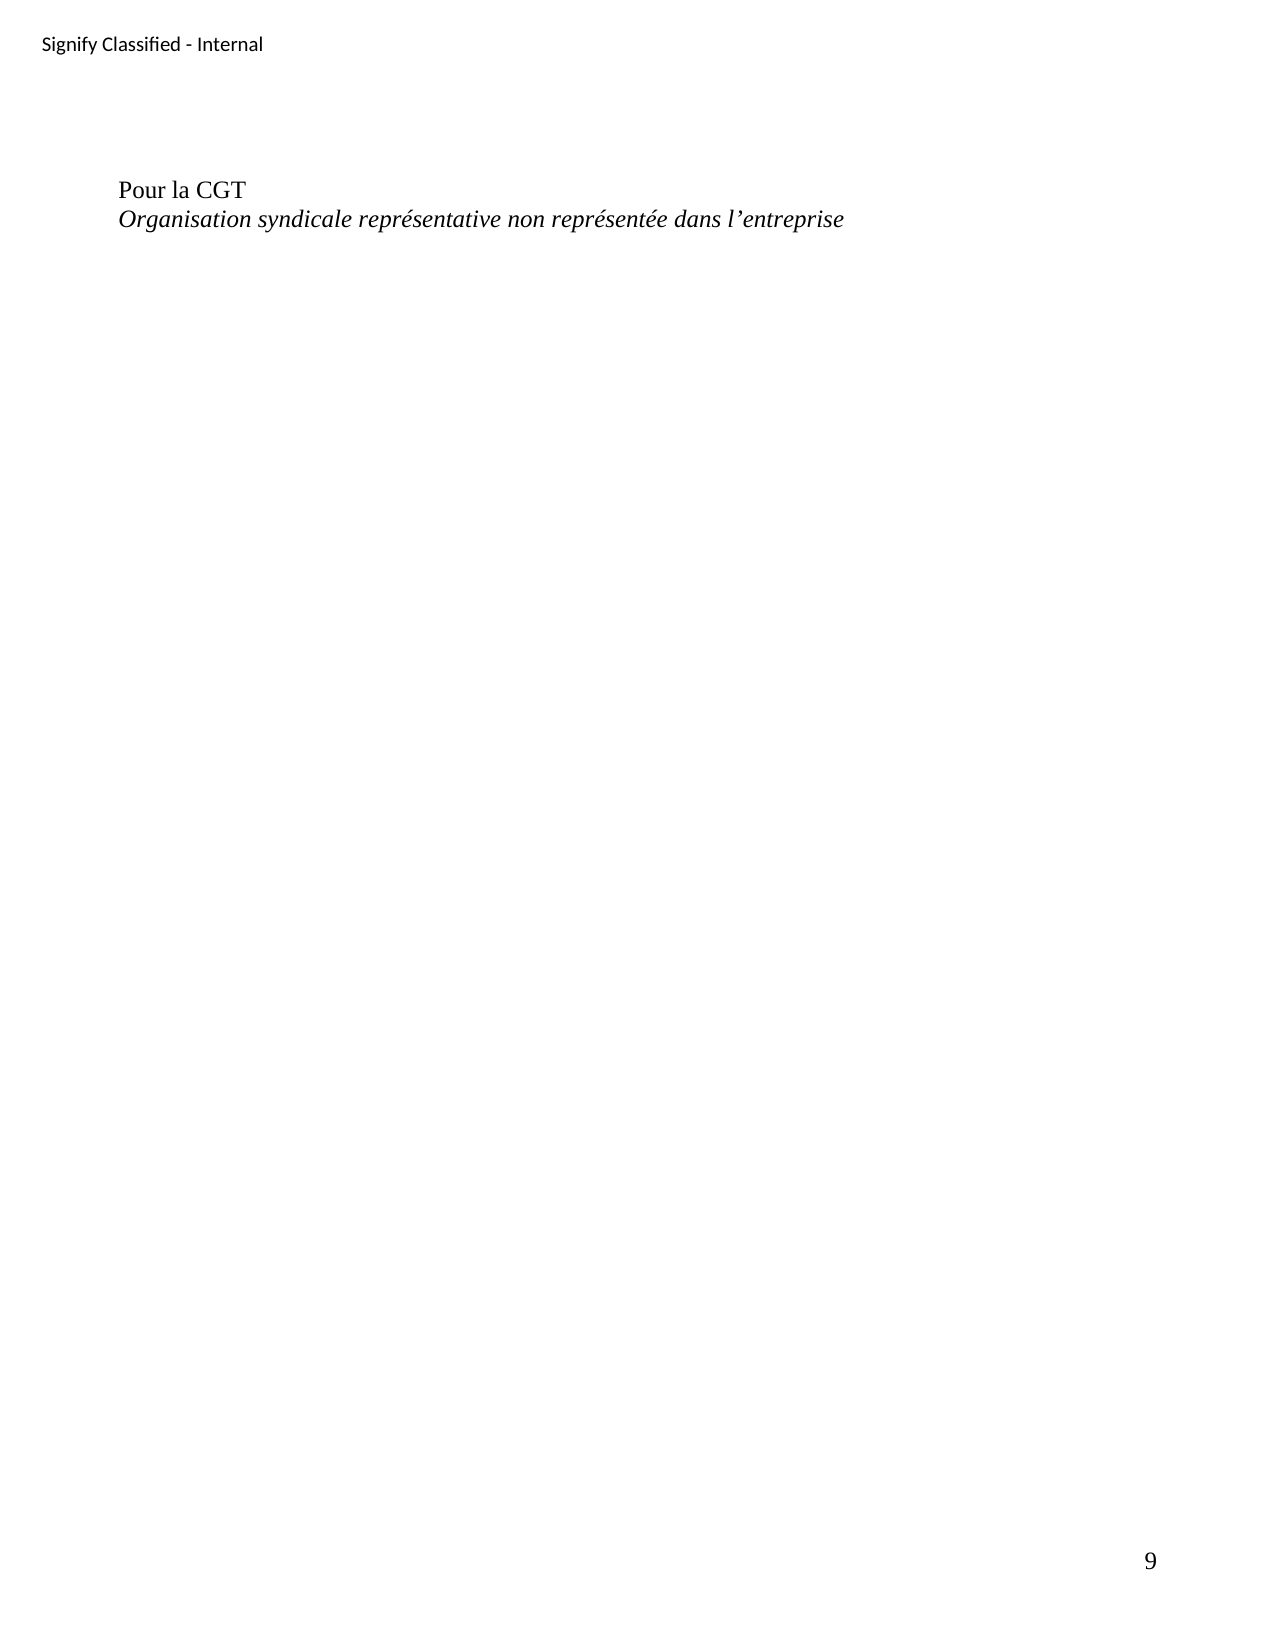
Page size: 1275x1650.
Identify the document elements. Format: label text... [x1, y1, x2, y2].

text Pour la CGT [118, 176, 1157, 204]
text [118, 204, 1157, 233]
